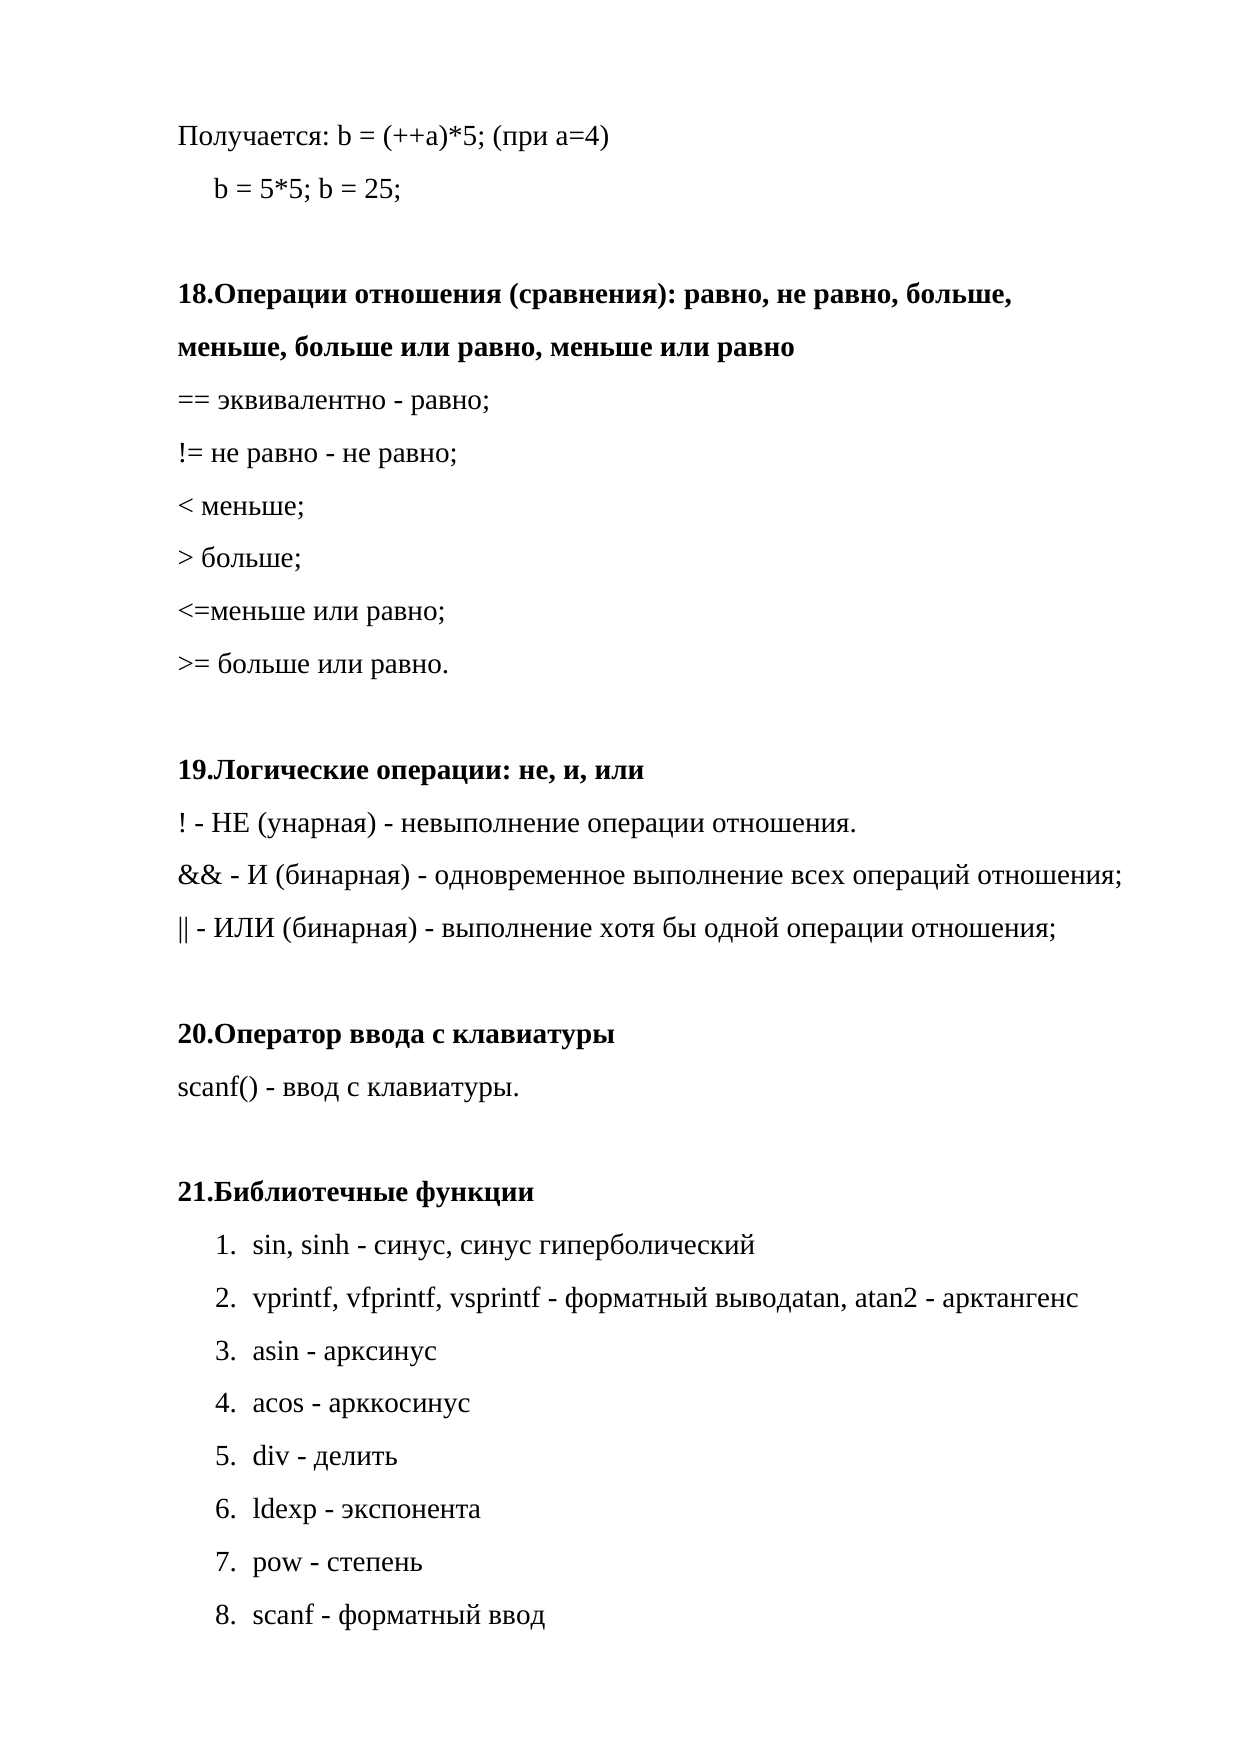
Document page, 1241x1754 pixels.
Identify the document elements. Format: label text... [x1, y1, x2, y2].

text 19.Логические операции: не, и, или [177, 752, 1152, 785]
text scanf() - ввод с клавиатуры. [177, 1069, 1152, 1102]
text < меньше; [177, 488, 1152, 521]
text && - И (бинарная) - одновременное выполнение всех операций отношения; [177, 857, 1152, 891]
text 21.Библиотечные функции [177, 1174, 1152, 1208]
text <=меньше или равно; [177, 593, 1152, 627]
list div - делить [215, 1438, 1152, 1472]
list vprintf, vfprintf, vsprintf - форматный выводatan, atan2 - арктангенс [215, 1280, 1152, 1313]
list acos - арккосинус [215, 1386, 1152, 1419]
text меньше, больше или равно, меньше или равно [177, 329, 1152, 363]
text || - ИЛИ (бинарная) - выполнение хотя бы одной операции отношения; [177, 910, 1152, 944]
list pow - степень [215, 1544, 1152, 1578]
text 18.Операции отношения (сравнения): равно, не равно, больше, [177, 277, 1152, 310]
text >= больше или равно. [177, 646, 1152, 680]
text > больше; [177, 541, 1152, 574]
text 20.Оператор ввода с клавиатуры [177, 1016, 1152, 1049]
text Получается: b = (++a)*5; (при a=4) [177, 118, 1152, 152]
text b = 5*5; b = 25; [177, 171, 1152, 204]
list sin, sinh - синус, синус гиперболический [215, 1227, 1152, 1261]
list ldexp - экспонента [215, 1491, 1152, 1525]
text != не равно - не равно; [177, 435, 1152, 468]
list scanf - форматный ввод [215, 1597, 1152, 1630]
text ! - НЕ (унарная) - невыполнение операции отношения. [177, 805, 1152, 838]
text == эквивалентно - равно; [177, 382, 1152, 416]
list asin - арксинус [215, 1333, 1152, 1366]
